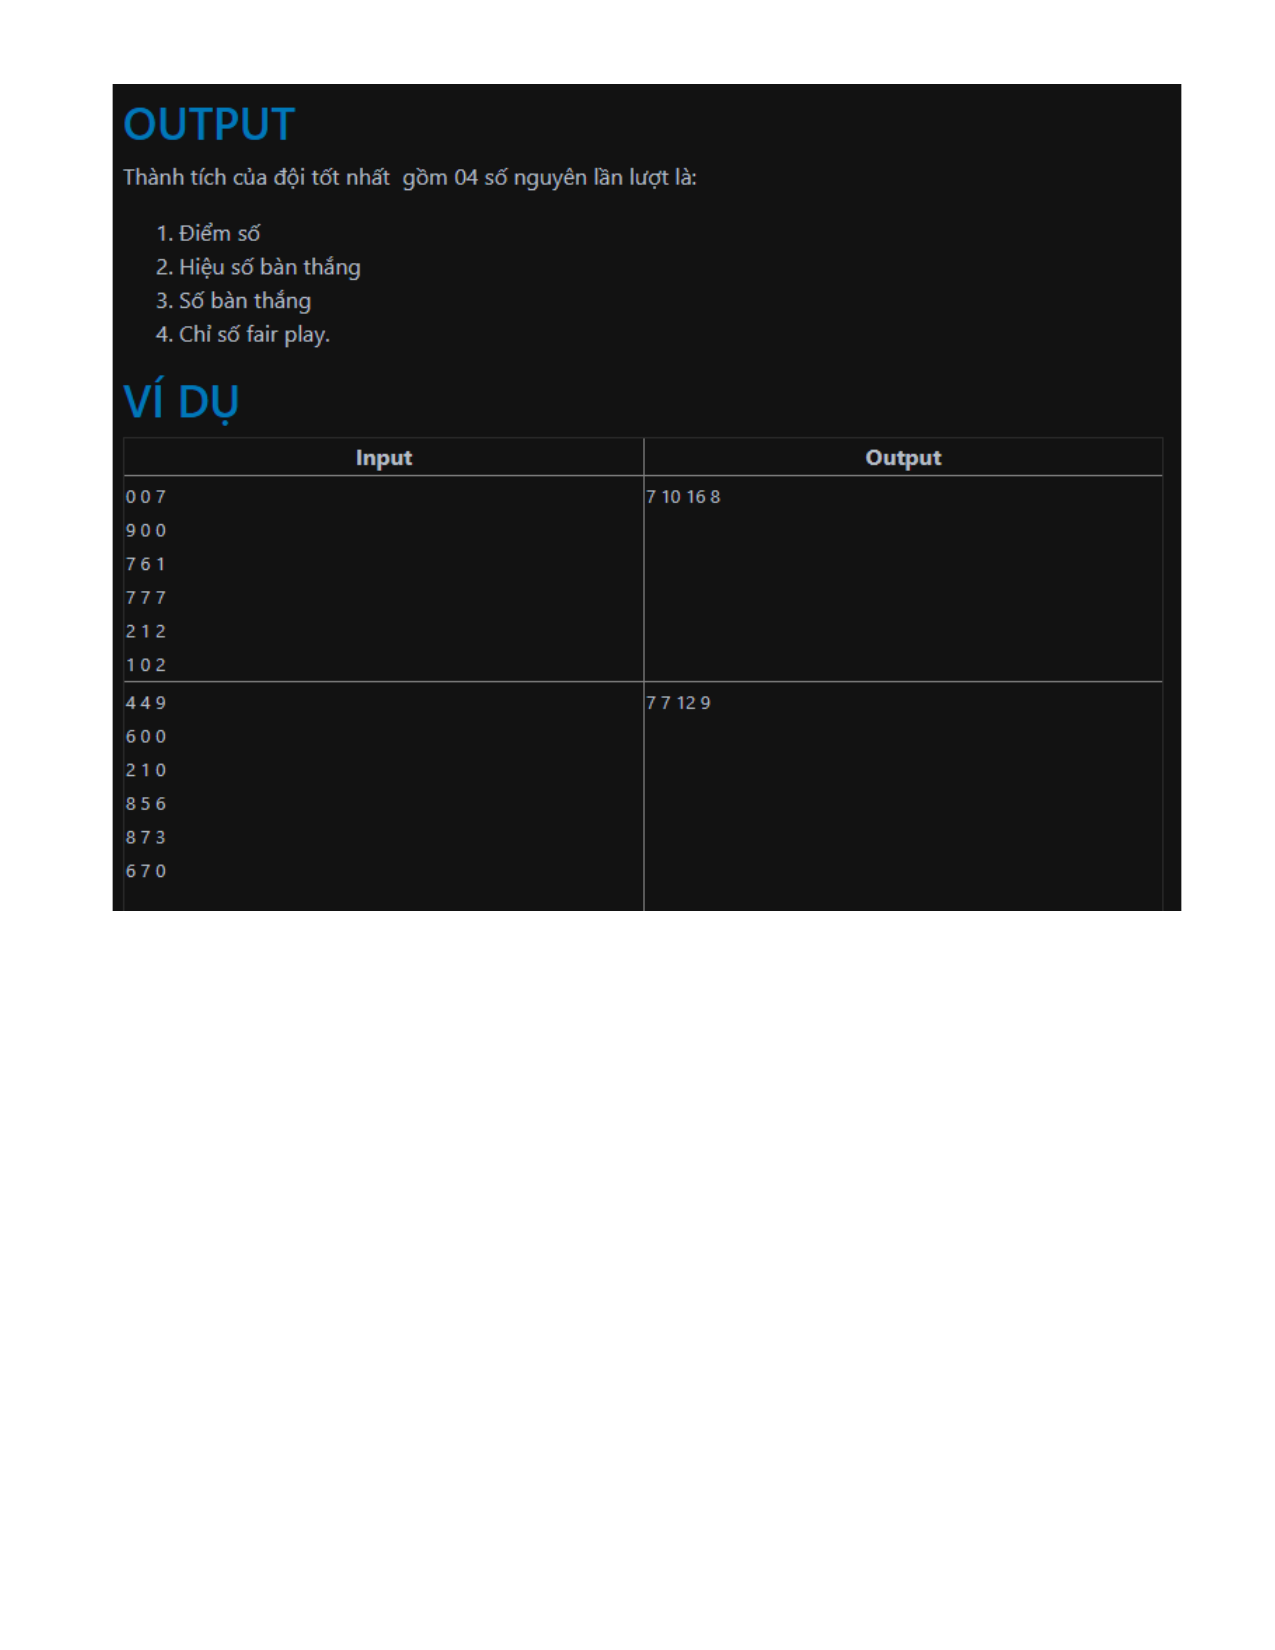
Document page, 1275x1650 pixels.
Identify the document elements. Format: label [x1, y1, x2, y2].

picture [112, 84, 1182, 911]
